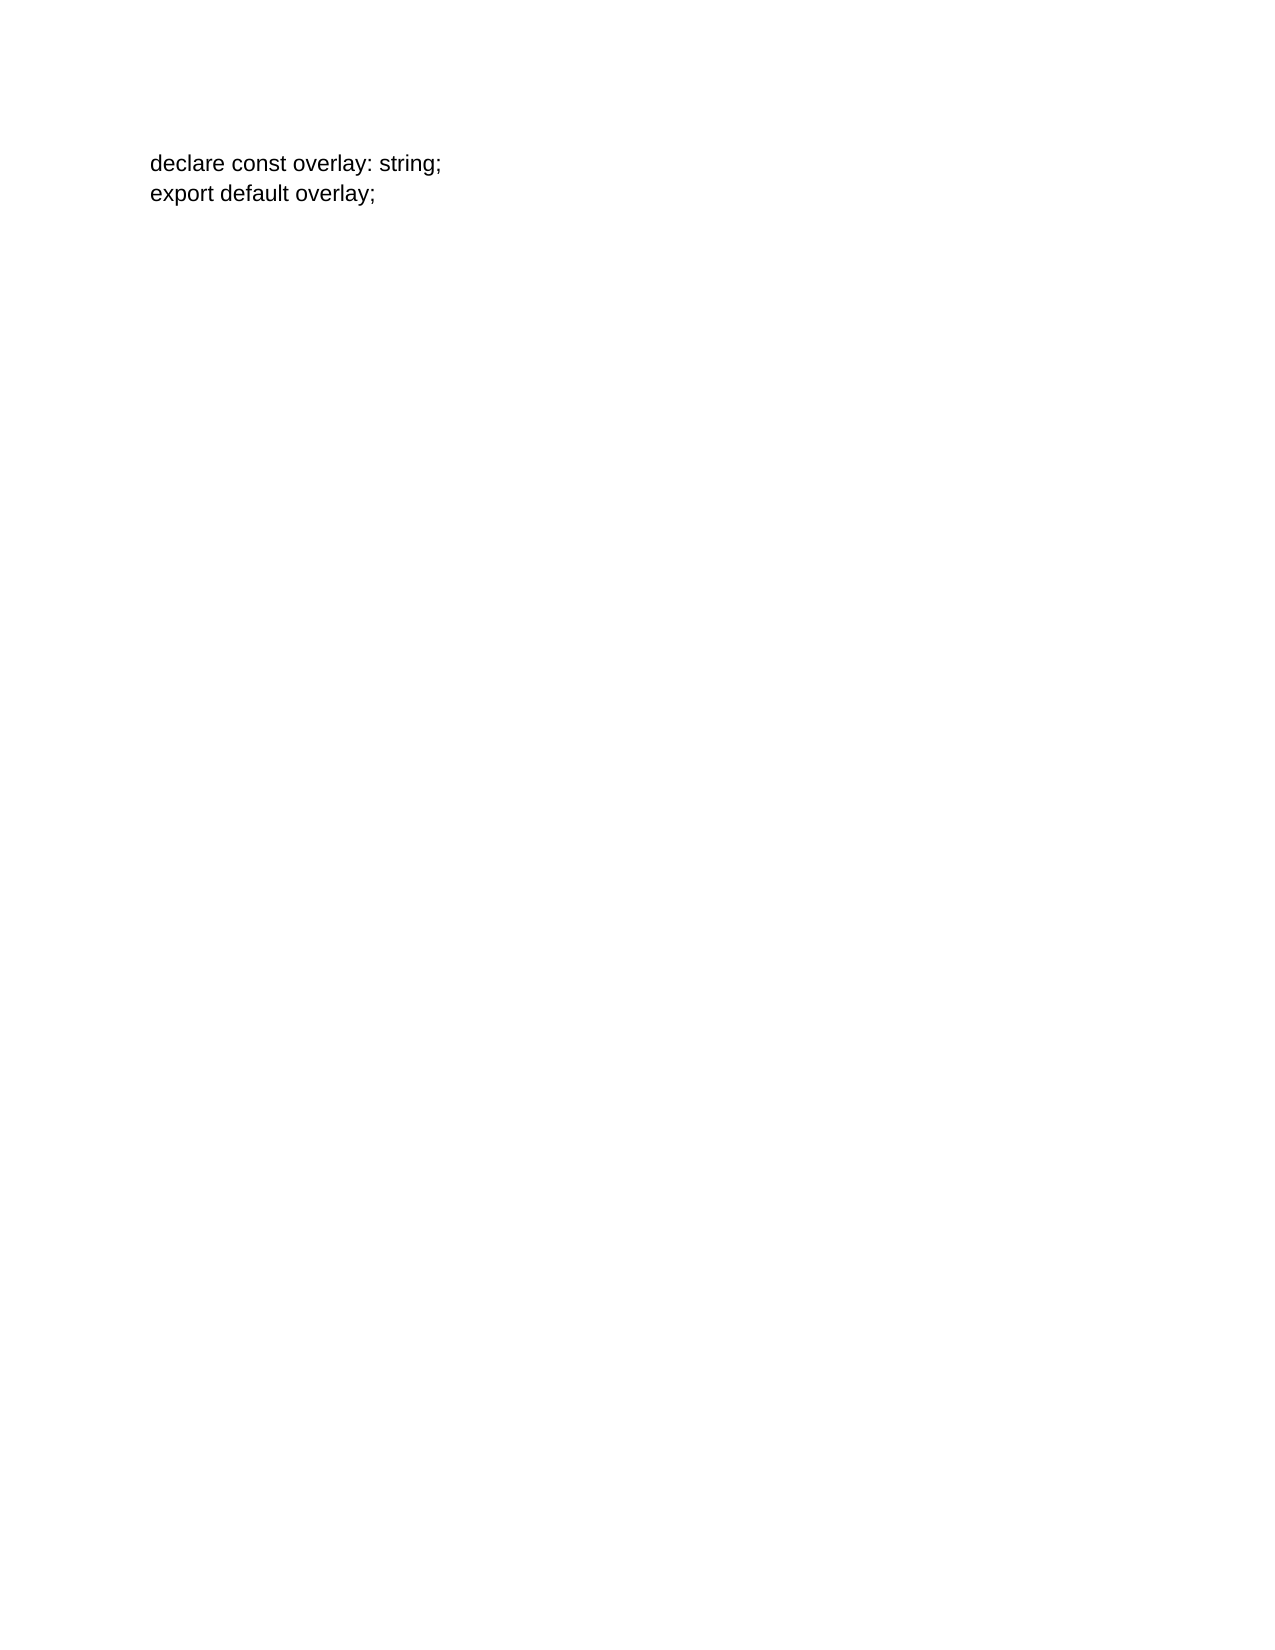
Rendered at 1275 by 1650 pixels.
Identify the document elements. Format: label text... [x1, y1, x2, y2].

text export default overlay; [150, 180, 1125, 207]
text declare const overlay: string; [150, 150, 1125, 176]
